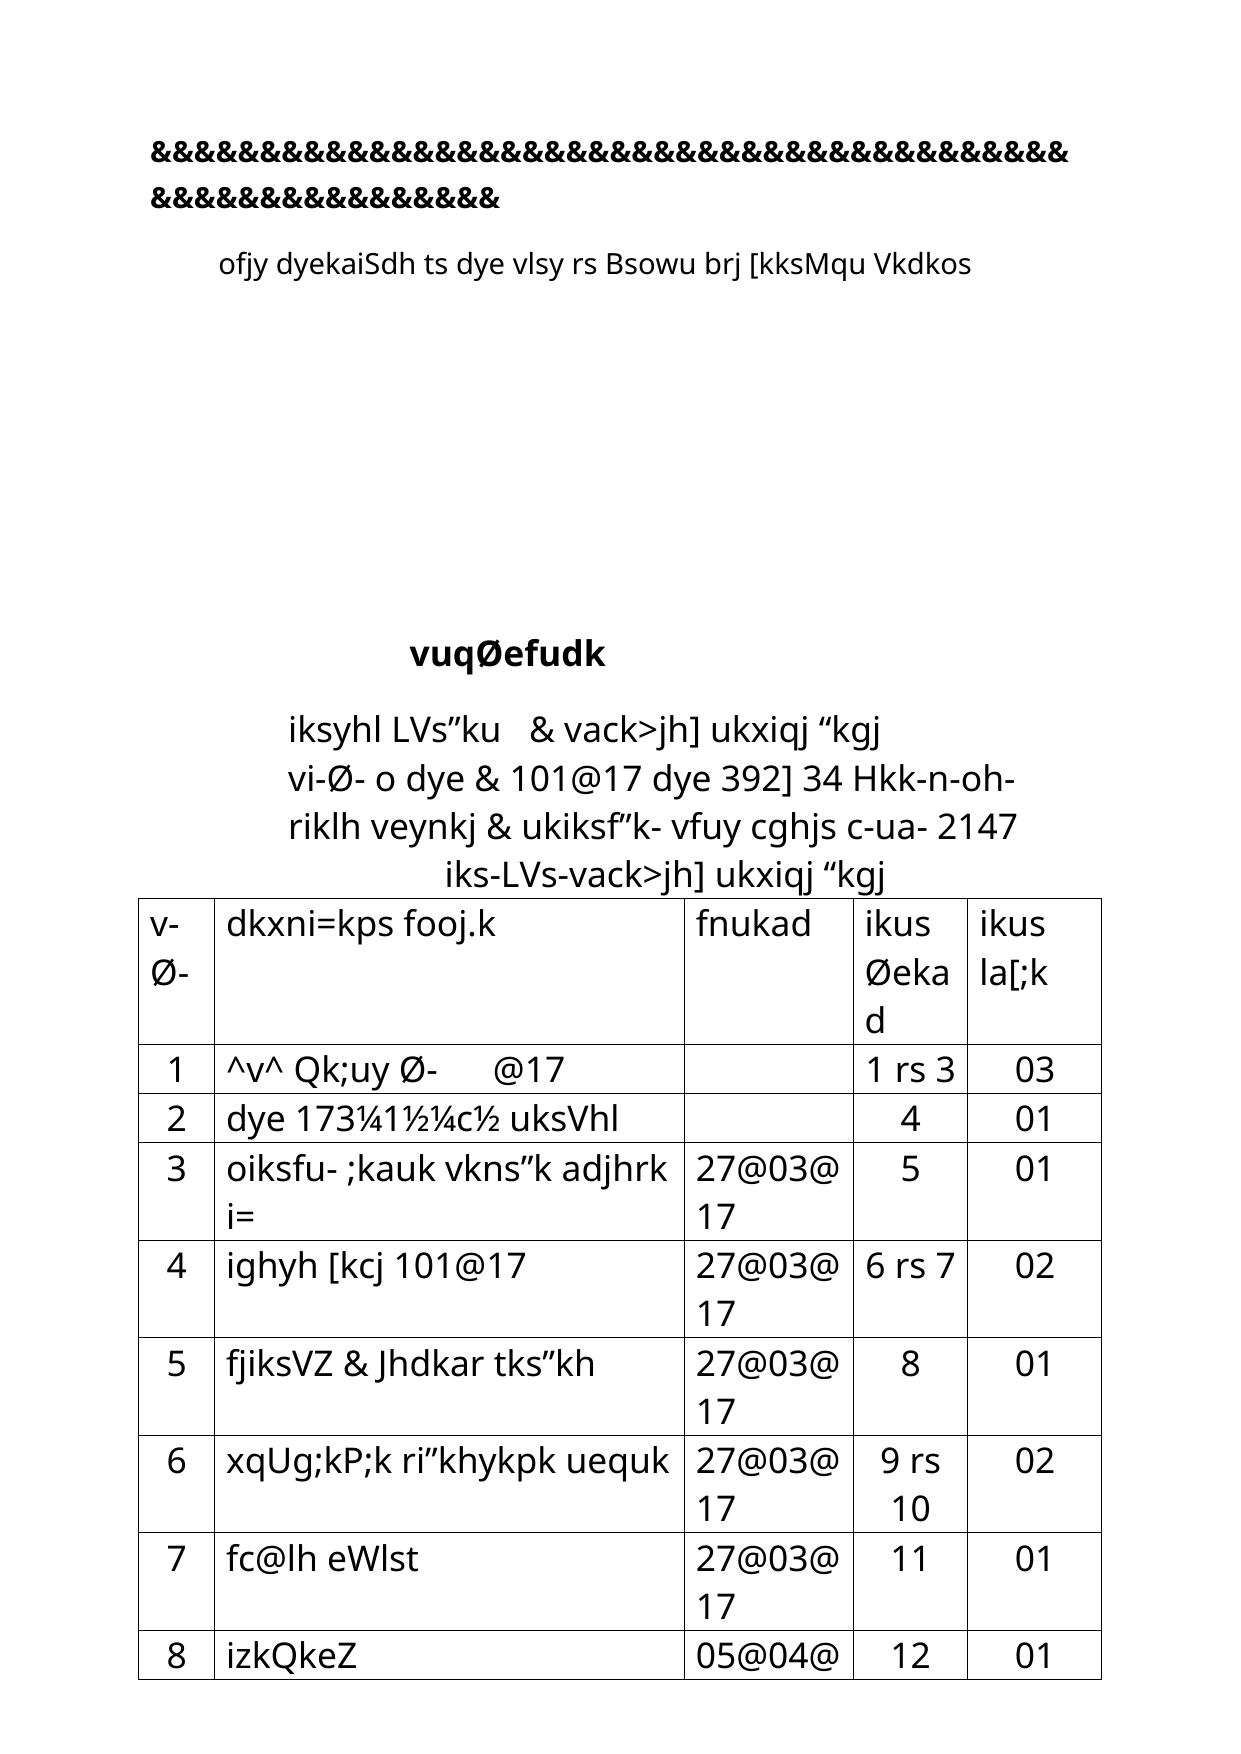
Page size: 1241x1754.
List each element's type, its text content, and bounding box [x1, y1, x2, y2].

table_cell 5 [139, 1338, 214, 1434]
table_cell 4 [139, 1241, 214, 1337]
table_cell ighyh [kcj 101@17 [215, 1241, 684, 1337]
table_header fnukad [685, 899, 853, 1043]
table_cell 27@03@17 [685, 1338, 853, 1434]
table_header v-Ø- [139, 899, 214, 1043]
table_header ikus Øekad [854, 899, 967, 1043]
table_cell fc@lh eWlst [215, 1533, 684, 1629]
table_cell xqUg;kP;k ri”khykpk uequk [215, 1436, 684, 1532]
table_cell 1 rs 3 [854, 1045, 967, 1093]
text iks-LVs-vack>jh] ukxiqj “kgj [150, 849, 1090, 898]
table_cell 5 [854, 1143, 967, 1239]
table_cell 27@03@17 [685, 1143, 853, 1239]
table_cell fjiksVZ & Jhdkar tks”kh [215, 1338, 684, 1434]
table_cell 7 [139, 1533, 214, 1629]
table_cell 02 [968, 1436, 1101, 1532]
table_cell 01 [968, 1143, 1101, 1239]
text iksyhl LVs”ku & vack>jh] ukxiqj “kgj [150, 705, 1090, 753]
table_cell 2 [139, 1094, 214, 1142]
table_cell 6 rs 7 [854, 1241, 967, 1337]
table_cell 3 [139, 1143, 214, 1239]
table_cell izkQkeZ [215, 1631, 684, 1679]
table_cell 12 [854, 1631, 967, 1679]
table_cell 01 [968, 1631, 1101, 1679]
table_cell 05@04@17 [685, 1631, 853, 1679]
table_cell 4 [854, 1094, 967, 1142]
table_cell 1 [139, 1045, 214, 1093]
table_cell 27@03@17 [685, 1533, 853, 1629]
table_cell 11 [854, 1533, 967, 1629]
table_cell 01 [968, 1533, 1101, 1629]
table_cell oiksfu- ;kauk vkns”k adjhrk i= [215, 1143, 684, 1239]
table_cell 6 [139, 1436, 214, 1532]
table_header dkxni=kps fooj.k [215, 899, 684, 1043]
table_cell 9 rs 10 [854, 1436, 967, 1532]
table_cell [685, 1045, 853, 1093]
text riklh veynkj & ukiksf”k- vfuy cghjs c-ua- 2147 [150, 801, 1090, 849]
table_cell ^v^ Qk;uy Ø- @17 [215, 1045, 684, 1093]
text ofjy dyekaiSdh ts dye vlsy rs Bsowu brj [kksMqu Vkdkos [150, 243, 1090, 283]
table_cell 8 [854, 1338, 967, 1434]
text &&&&&&&&&&&&&&&&&&&&&&&&&&&&&&&&&&&&&&&&&&&&&&&&&&&&&&&&&& [150, 131, 1090, 217]
table_cell 01 [968, 1094, 1101, 1142]
table_cell dye 173¼1½¼c½ uksVhl [215, 1094, 684, 1142]
table_header ikus la[;k [968, 899, 1101, 1043]
text vuqØefudk [150, 629, 1090, 677]
table_cell [685, 1094, 853, 1142]
table_cell 27@03@17 [685, 1436, 853, 1532]
table_cell 27@03@17 [685, 1241, 853, 1337]
table_cell 01 [968, 1338, 1101, 1434]
text vi-Ø- o dye & 101@17 dye 392] 34 Hkk-n-oh- [150, 753, 1090, 801]
table_cell 02 [968, 1241, 1101, 1337]
table_cell 03 [968, 1045, 1101, 1093]
table_cell 8 [139, 1631, 214, 1679]
